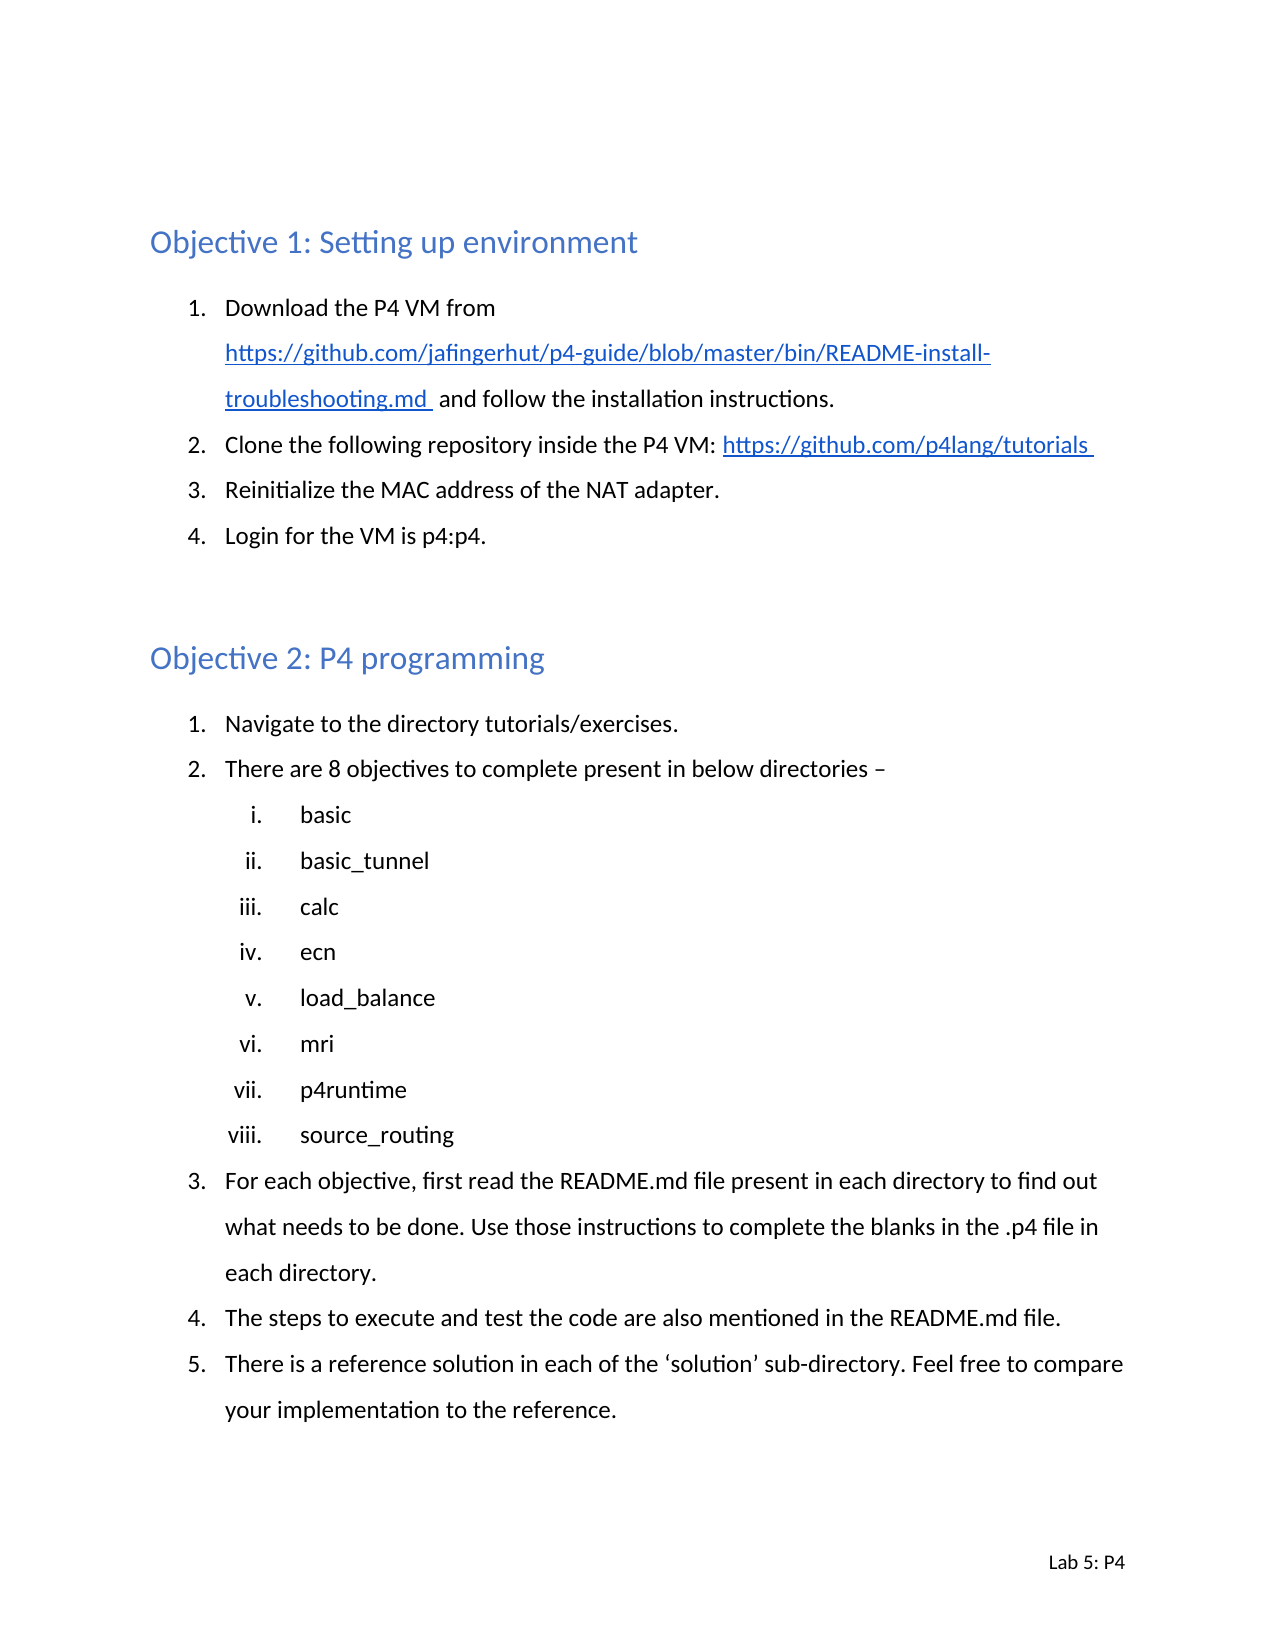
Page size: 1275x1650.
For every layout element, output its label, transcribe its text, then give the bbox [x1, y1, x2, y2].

list There is a reference solution in each of the ‘solution’ sub-directory. Feel free to compare your implementation to the reference. [187, 1348, 1125, 1424]
list source_routing [262, 1119, 1125, 1150]
list The steps to execute and test the code are also mentioned in the README.md file. [187, 1302, 1125, 1333]
subtitle Objective 1: Setting up environment [150, 221, 1125, 261]
list For each objective, first read the README.md file present in each directory to find out what needs to be done. Use those instructions to complete the blanks in the .p4 file in each directory. [187, 1165, 1125, 1287]
list Login for the VM is p4:p4. [187, 520, 1125, 551]
list Clone the following repository inside the P4 VM: https://github.com/p4lang/tutorials [187, 429, 1125, 459]
subtitle Objective 2: P4 programming [150, 637, 1125, 678]
list ecn [262, 937, 1125, 967]
list basic_tunnel [262, 845, 1125, 876]
list Reinitialize the MAC address of the NAT adapter. [187, 475, 1125, 505]
list There are 8 objectives to complete present in below directories – [187, 754, 1125, 784]
list Navigate to the directory tutorials/exercises. [187, 708, 1125, 738]
list mri [262, 1028, 1125, 1058]
list load_balance [262, 982, 1125, 1013]
list basic [262, 799, 1125, 830]
list calc [262, 891, 1125, 921]
list p4runtime [262, 1074, 1125, 1104]
list Download the P4 VM from https://github.com/jafingerhut/p4-guide/blob/master/bin/README-install-troubleshooting.md and follow the installation instructions. [187, 292, 1125, 414]
